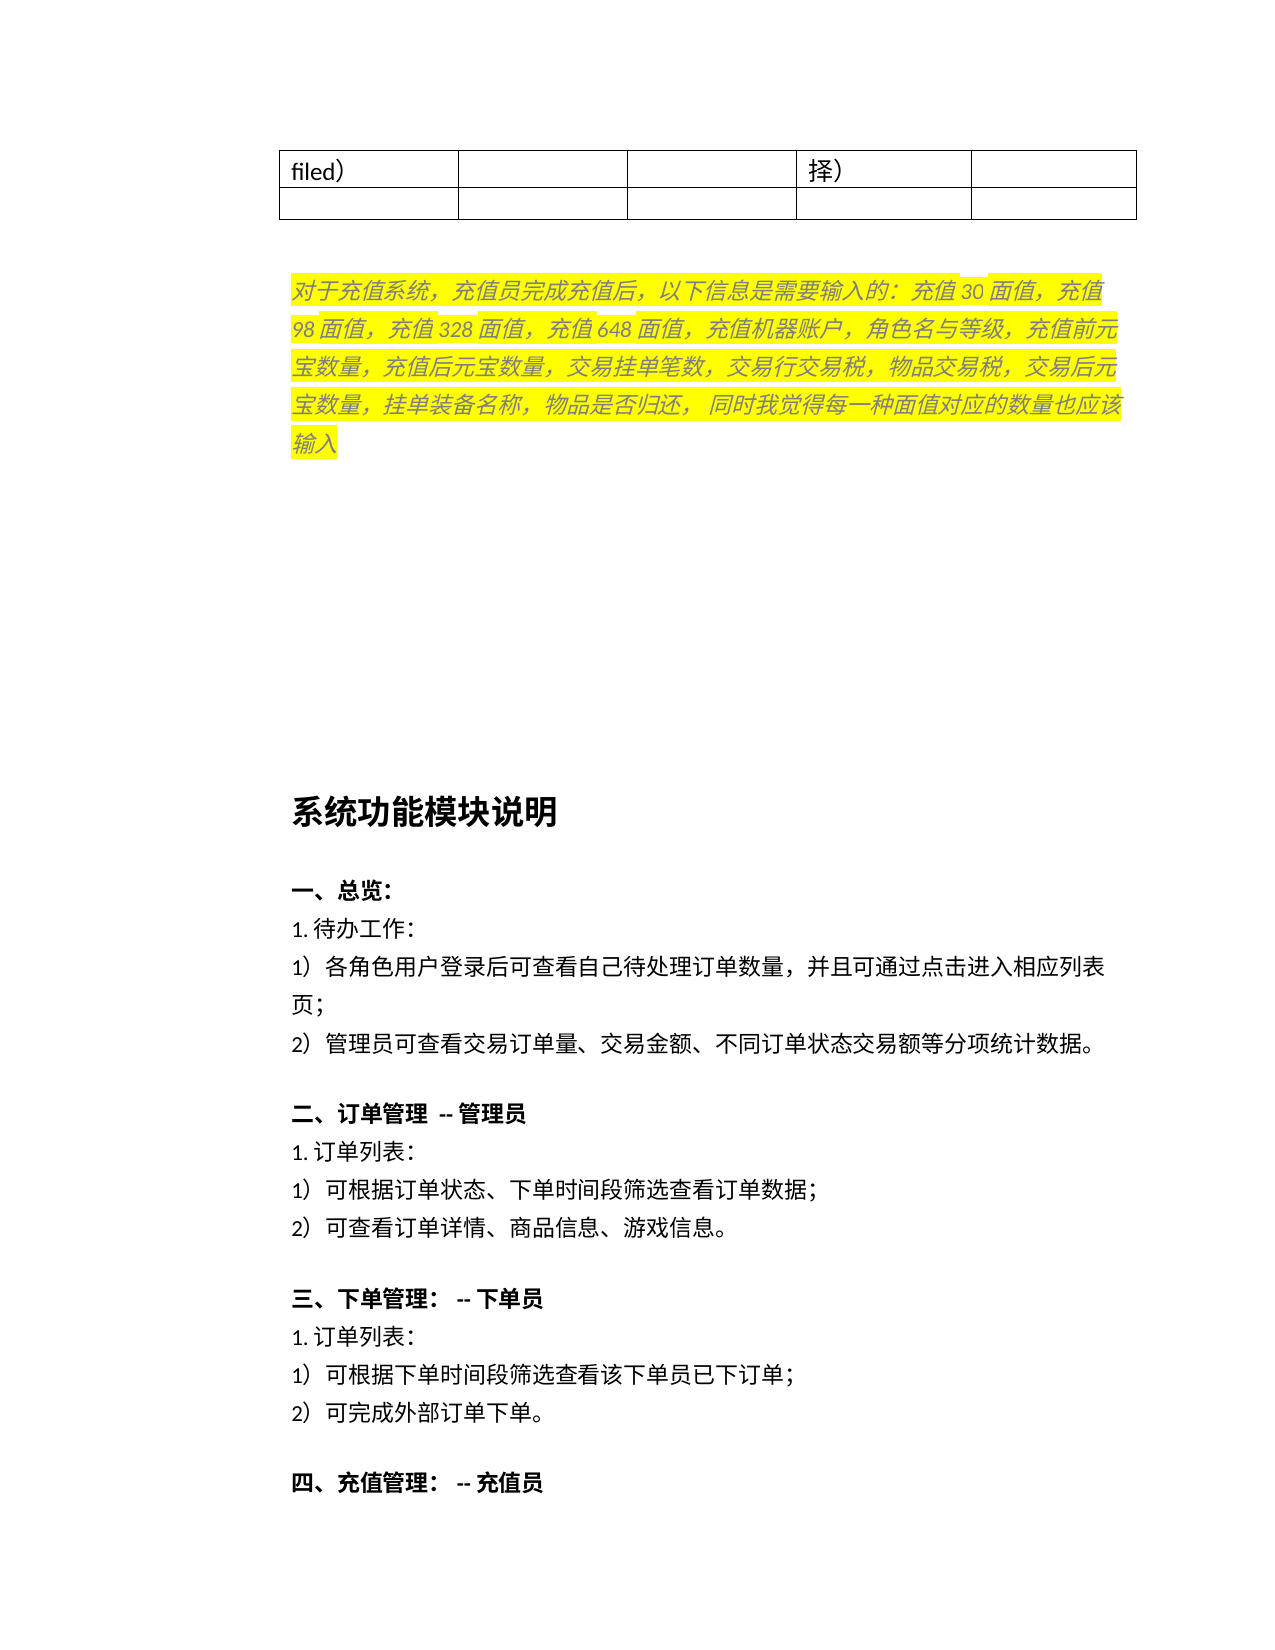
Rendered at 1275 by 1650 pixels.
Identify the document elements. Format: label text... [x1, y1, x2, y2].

list 1）可根据下单时间段筛选查看该下单员已下订单； [291, 1357, 1125, 1390]
list 四、充值管理： -- 充值员 [291, 1465, 1125, 1498]
list 1. 订单列表： [291, 1319, 1125, 1352]
list 1. 订单列表： [291, 1134, 1125, 1167]
table_header [972, 151, 1136, 187]
list 1）各角色用户登录后可查看自己待处理订单数量，并且可通过点击进入相应列表页； [291, 949, 1125, 1021]
list 1. 待办工作： [291, 911, 1125, 944]
table_header 手动填写（选择） [797, 151, 971, 187]
list 二、订单管理 -- 管理员 [291, 1096, 1125, 1129]
list 对于充值系统，充值员完成充值后，以下信息是需要输入的：充值30面值，充值98面值，充值328面值，充值648面值，充值机器账户，角色名与等级，充值前元宝数量，充值后元宝数量，交易挂单笔数，交易行交易税，物品交易税，交易后元宝数量，挂单装备名称，物品是否归还， 同时我觉得每一种面值对应的数量也应该输入 [291, 273, 1125, 459]
table_cell [280, 188, 458, 219]
table_cell [797, 188, 971, 219]
table_header Appid（Text filed） [280, 151, 458, 187]
list 2）可查看订单详情、商品信息、游戏信息。 [291, 1210, 1125, 1243]
table_cell [628, 188, 796, 219]
list 1）可根据订单状态、下单时间段筛选查看订单数据； [291, 1172, 1125, 1205]
list 2）管理员可查看交易订单量、交易金额、不同订单状态交易额等分项统计数据。 [291, 1026, 1125, 1059]
table_header 价格 [459, 151, 627, 187]
list 一、总览： [291, 873, 1125, 906]
table_header 备注 [628, 151, 796, 187]
table_cell [459, 188, 627, 219]
list 三、下单管理： -- 下单员 [291, 1281, 1125, 1314]
table_cell [972, 188, 1136, 219]
list 系统功能模块说明 [291, 785, 1125, 834]
list 2）可完成外部订单下单。 [291, 1395, 1125, 1428]
